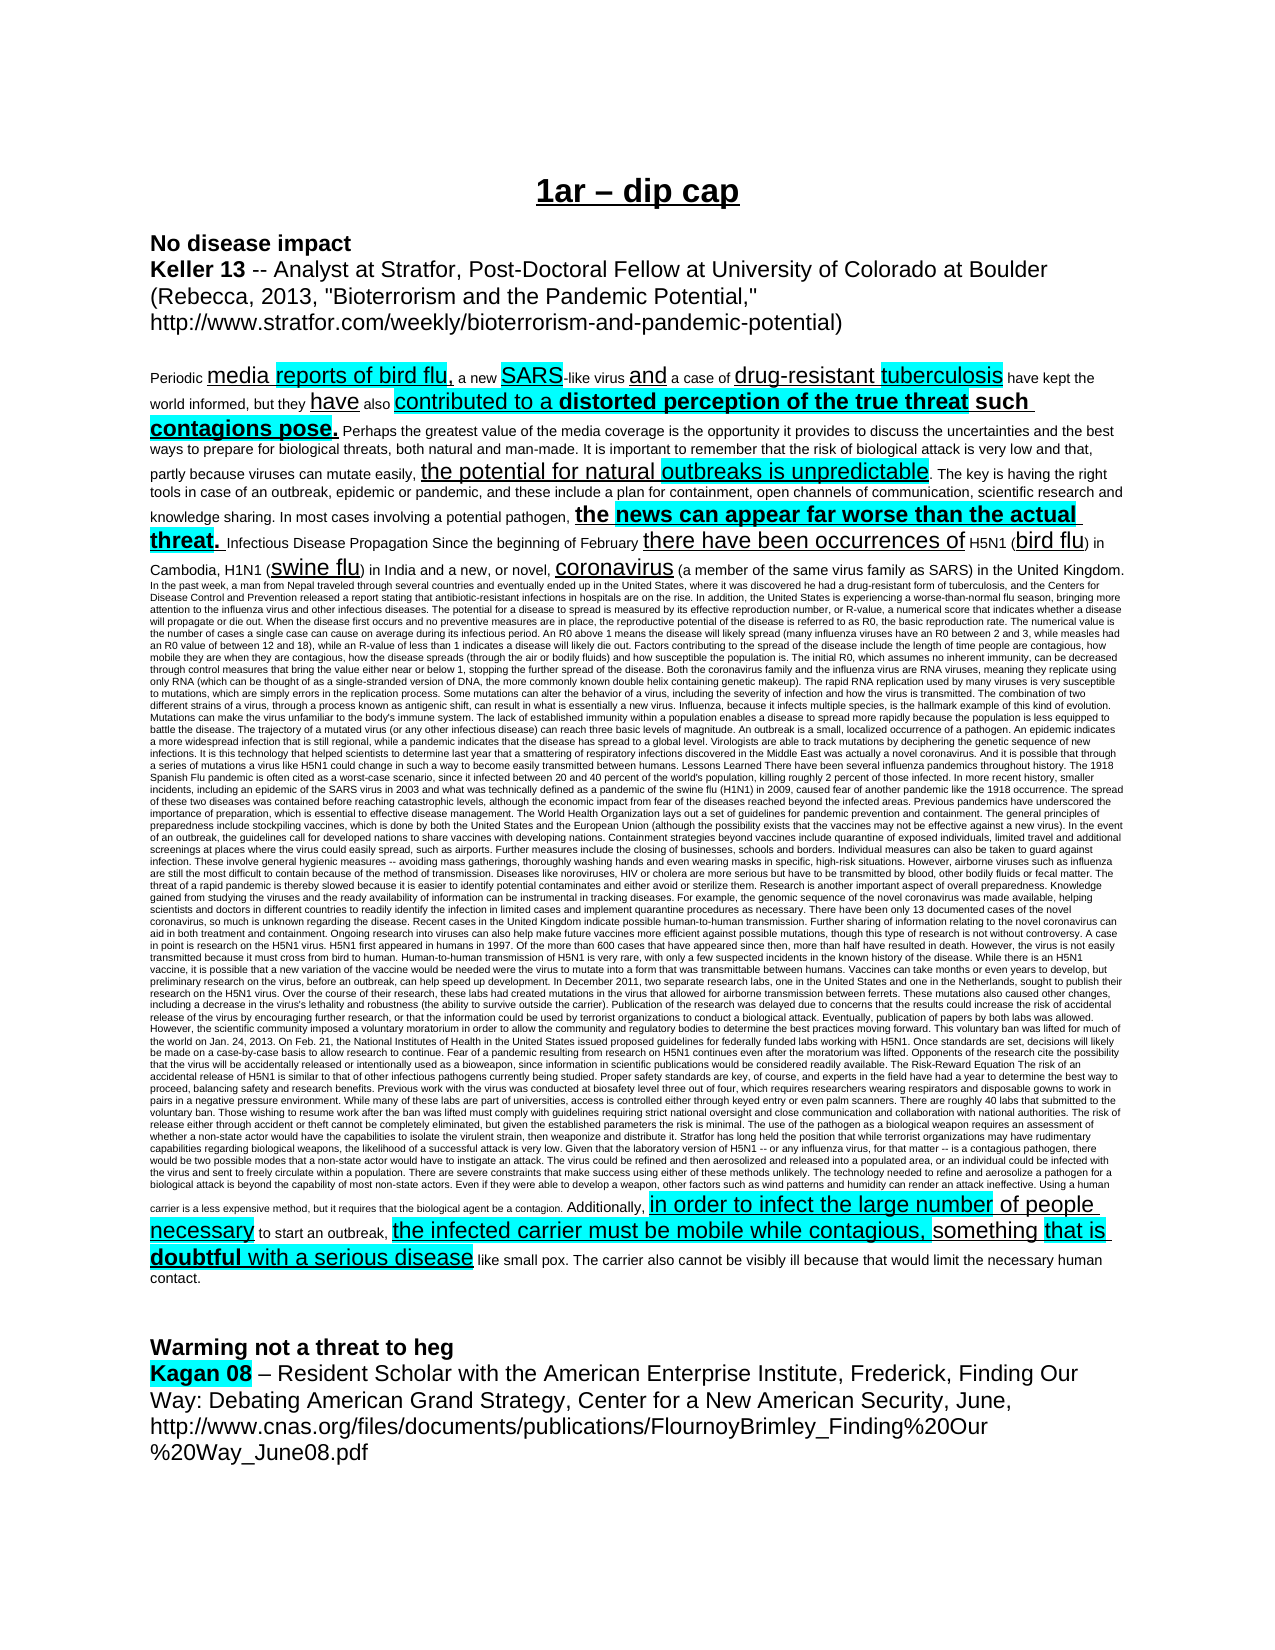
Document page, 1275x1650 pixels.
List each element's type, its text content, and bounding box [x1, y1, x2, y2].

subtitle Warming not a threat to heg [150, 1334, 1125, 1360]
text Periodic media reports of bird flu, a new SARS-like virus and a case of drug-resistant tuberculosis have kept the world informed, but they have also contributed to a distorted perception of the true threat such contagions pose. Perhaps the greatest value of the media coverage is the opportunity it provides to discuss the uncertainties and the best ways to prepare for biological threats, both natural and man-made. It is important to remember that the risk of biological attack is very low and that, partly because viruses can mutate easily, the potential for natural outbreaks is unpredictable. The key is having the right tools in case of an outbreak, epidemic or pandemic, and these include a plan for containment, open channels of communication, scientific research and knowledge sharing. In most cases involving a potential pathogen, the news can appear far worse than the actual threat. Infectious Disease Propagation Since the beginning of February there have been occurrences of H5N1 (bird flu) in Cambodia, H1N1 (swine flu) in India and a new, or novel, coronavirus (a member of the same virus family as SARS) in the United Kingdom. In the past week, a man from Nepal traveled through several countries and eventually ended up in the United States, where it was discovered he had a drug-resistant form of tuberculosis, and the Centers for Disease Control and Prevention released a report stating that antibiotic-resistant infections in hospitals are on the rise. In addition, the United States is experiencing a worse-than-normal flu season, bringing more attention to the influenza virus and other infectious diseases. The potential for a disease to spread is measured by its effective reproduction number, or R-value, a numerical score that indicates whether a disease will propagate or die out. When the disease first occurs and no preventive measures are in place, the reproductive potential of the disease is referred to as R0, the basic reproduction rate. The numerical value is the number of cases a single case can cause on average during its infectious period. An R0 above 1 means the disease will likely spread (many influenza viruses have an R0 between 2 and 3, while measles had an R0 value of between 12 and 18), while an R-value of less than 1 indicates a disease will likely die out. Factors contributing to the spread of the disease include the length of time people are contagious, how mobile they are when they are contagious, how the disease spreads (through the air or bodily fluids) and how susceptible the population is. The initial R0, which assumes no inherent immunity, can be decreased through control measures that bring the value either near or below 1, stopping the further spread of the disease. Both the coronavirus family and the influenza virus are RNA viruses, meaning they replicate using only RNA (which can be thought of as a single-stranded version of DNA, the more commonly known double helix containing genetic makeup). The rapid RNA replication used by many viruses is very susceptible to mutations, which are simply errors in the replication process. Some mutations can alter the behavior of a virus, including the severity of infection and how the virus is transmitted. The combination of two different strains of a virus, through a process known as antigenic shift, can result in what is essentially a new virus. Influenza, because it infects multiple species, is the hallmark example of this kind of evolution. Mutations can make the virus unfamiliar to the body's immune system. The lack of established immunity within a population enables a disease to spread more rapidly because the population is less equipped to battle the disease. The trajectory of a mutated virus (or any other infectious disease) can reach three basic levels of magnitude. An outbreak is a small, localized occurrence of a pathogen. An epidemic indicates a more widespread infection that is still regional, while a pandemic indicates that the disease has spread to a global level. Virologists are able to track mutations by deciphering the genetic sequence of new infections. It is this technology that helped scientists to determine last year that a smattering of respiratory infections discovered in the Middle East was actually a novel coronavirus. And it is possible that through a series of mutations a virus like H5N1 could change in such a way to become easily transmitted between humans. Lessons Learned There have been several influenza pandemics throughout history. The 1918 Spanish Flu pandemic is often cited as a worst-case scenario, since it infected between 20 and 40 percent of the world's population, killing roughly 2 percent of those infected. In more recent history, smaller incidents, including an epidemic of the SARS virus in 2003 and what was technically defined as a pandemic of the swine flu (H1N1) in 2009, caused fear of another pandemic like the 1918 occurrence. The spread of these two diseases was contained before reaching catastrophic levels, although the economic impact from fear of the diseases reached beyond the infected areas. Previous pandemics have underscored the importance of preparation, which is essential to effective disease management. The World Health Organization lays out a set of guidelines for pandemic prevention and containment. The general principles of preparedness include stockpiling vaccines, which is done by both the United States and the European Union (although the possibility exists that the vaccines may not be effective against a new virus). In the event of an outbreak, the guidelines call for developed nations to share vaccines with developing nations. Containment strategies beyond vaccines include quarantine of exposed individuals, limited travel and additional screenings at places where the virus could easily spread, such as airports. Further measures include the closing of businesses, schools and borders. Individual measures can also be taken to guard against infection. These involve general hygienic measures -- avoiding mass gatherings, thoroughly washing hands and even wearing masks in specific, high-risk situations. However, airborne viruses such as influenza are still the most difficult to contain because of the method of transmission. Diseases like noroviruses, HIV or cholera are more serious but have to be transmitted by blood, other bodily fluids or fecal matter. The threat of a rapid pandemic is thereby slowed because it is easier to identify potential contaminates and either avoid or sterilize them. Research is another important aspect of overall preparedness. Knowledge gained from studying the viruses and the ready availability of information can be instrumental in tracking diseases. For example, the genomic sequence of the novel coronavirus was made available, helping scientists and doctors in different countries to readily identify the infection in limited cases and implement quarantine procedures as necessary. There have been only 13 documented cases of the novel coronavirus, so much is unknown regarding the disease. Recent cases in the United Kingdom indicate possible human-to-human transmission. Further sharing of information relating to the novel coronavirus can aid in both treatment and containment. Ongoing research into viruses can also help make future vaccines more efficient against possible mutations, though this type of research is not without controversy. A case in point is research on the H5N1 virus. H5N1 first appeared in humans in 1997. Of the more than 600 cases that have appeared since then, more than half have resulted in death. However, the virus is not easily transmitted because it must cross from bird to human. Human-to-human transmission of H5N1 is very rare, with only a few suspected incidents in the known history of the disease. While there is an H5N1 vaccine, it is possible that a new variation of the vaccine would be needed were the virus to mutate into a form that was transmittable between humans. Vaccines can take months or even years to develop, but preliminary research on the virus, before an outbreak, can help speed up development. In December 2011, two separate research labs, one in the United States and one in the Netherlands, sought to publish their research on the H5N1 virus. Over the course of their research, these labs had created mutations in the virus that allowed for airborne transmission between ferrets. These mutations also caused other changes, including a decrease in the virus's lethality and robustness (the ability to survive outside the carrier). Publication of the research was delayed due to concerns that the results could increase the risk of accidental release of the virus by encouraging further research, or that the information could be used by terrorist organizations to conduct a biological attack. Eventually, publication of papers by both labs was allowed. However, the scientific community imposed a voluntary moratorium in order to allow the community and regulatory bodies to determine the best practices moving forward. This voluntary ban was lifted for much of the world on Jan. 24, 2013. On Feb. 21, the National Institutes of Health in the United States issued proposed guidelines for federally funded labs working with H5N1. Once standards are set, decisions will likely be made on a case-by-case basis to allow research to continue. Fear of a pandemic resulting from research on H5N1 continues even after the moratorium was lifted. Opponents of the research cite the possibility that the virus will be accidentally released or intentionally used as a bioweapon, since information in scientific publications would be considered readily available. The Risk-Reward Equation The risk of an accidental release of H5N1 is similar to that of other infectious pathogens currently being studied. Proper safety standards are key, of course, and experts in the field have had a year to determine the best way to proceed, balancing safety and research benefits. Previous work with the virus was conducted at biosafety level three out of four, which requires researchers wearing respirators and disposable gowns to work in pairs in a negative pressure environment. While many of these labs are part of universities, access is controlled either through keyed entry or even palm scanners. There are roughly 40 labs that submitted to the voluntary ban. Those wishing to resume work after the ban was lifted must comply with guidelines requiring strict national oversight and close communication and collaboration with national authorities. The risk of release either through accident or theft cannot be completely eliminated, but given the established parameters the risk is minimal. The use of the pathogen as a biological weapon requires an assessment of whether a non-state actor would have the capabilities to isolate the virulent strain, then weaponize and distribute it. Stratfor has long held the position that while terrorist organizations may have rudimentary capabilities regarding biological weapons, the likelihood of a successful attack is very low. Given that the laboratory version of H5N1 -- or any influenza virus, for that matter -- is a contagious pathogen, there would be two possible modes that a non-state actor would have to instigate an attack. The virus could be refined and then aerosolized and released into a populated area, or an individual could be infected with the virus and sent to freely circulate within a population. There are severe constraints that make success using either of these methods unlikely. The technology needed to refine and aerosolize a pathogen for a biological attack is beyond the capability of most non-state actors. Even if they were able to develop a weapon, other factors such as wind patterns and humidity can render an attack ineffective. Using a human carrier is a less expensive method, but it requires that the biological agent be a contagion. Additionally, in order to infect the large number of people necessary to start an outbreak, the infected carrier must be mobile while contagious, something that is doubtful with a serious disease like small pox. The carrier also cannot be visibly ill because that would limit the necessary human contact. [150, 362, 1125, 1287]
subtitle No disease impact [150, 230, 1125, 256]
text Keller 13 -- Analyst at Stratfor, Post-Doctoral Fellow at University of Colorado at Boulder (Rebecca, 2013, "Bioterrorism and the Pandemic Potential," http://www.stratfor.com/weekly/bioterrorism-and-pandemic-potential) [150, 256, 1125, 336]
subtitle 1ar – dip cap [150, 171, 1125, 209]
text Kagan 08 – Resident Scholar with the American Enterprise Institute, Frederick, Finding Our Way: Debating American Grand Strategy, Center for a New American Security, June, http://www.cnas.org/files/documents/publications/FlournoyBrimley_Finding%20Our%20Way_June08.pdf [150, 1360, 1125, 1466]
